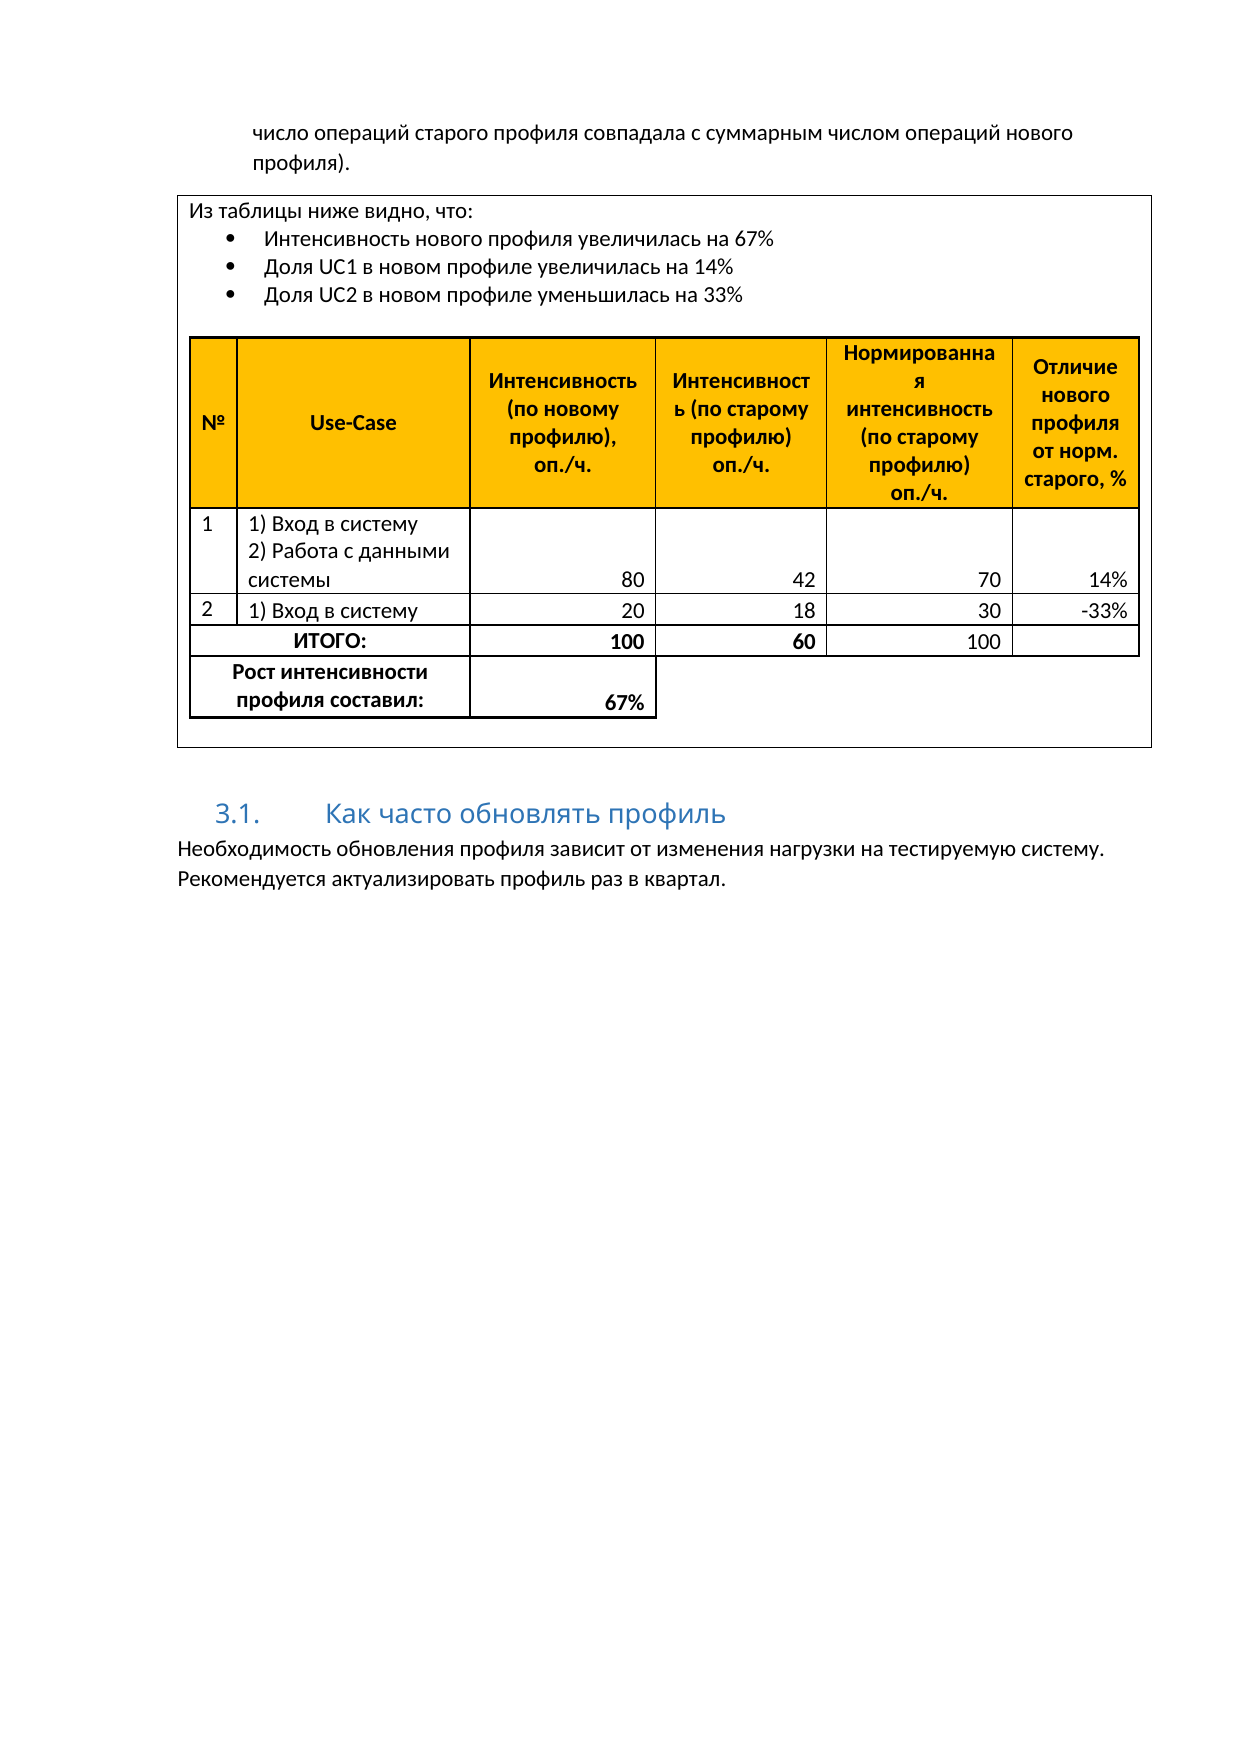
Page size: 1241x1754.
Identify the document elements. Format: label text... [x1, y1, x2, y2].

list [215, 118, 1152, 176]
text Необходимость обновления профиля зависит от изменения нагрузки на тестируемую систему. Рекомендуется актуализировать профиль раз в квартал. [177, 834, 1152, 892]
table_header Из таблицы ниже видно, что: Интенсивность нового профиля увеличилась на 67% Доля UC1 в новом профиле увеличилась на 14% Доля UC2 в новом профиле уменьшилась на 33% [178, 196, 1151, 747]
subtitle Как часто обновлять профиль [215, 794, 1152, 831]
